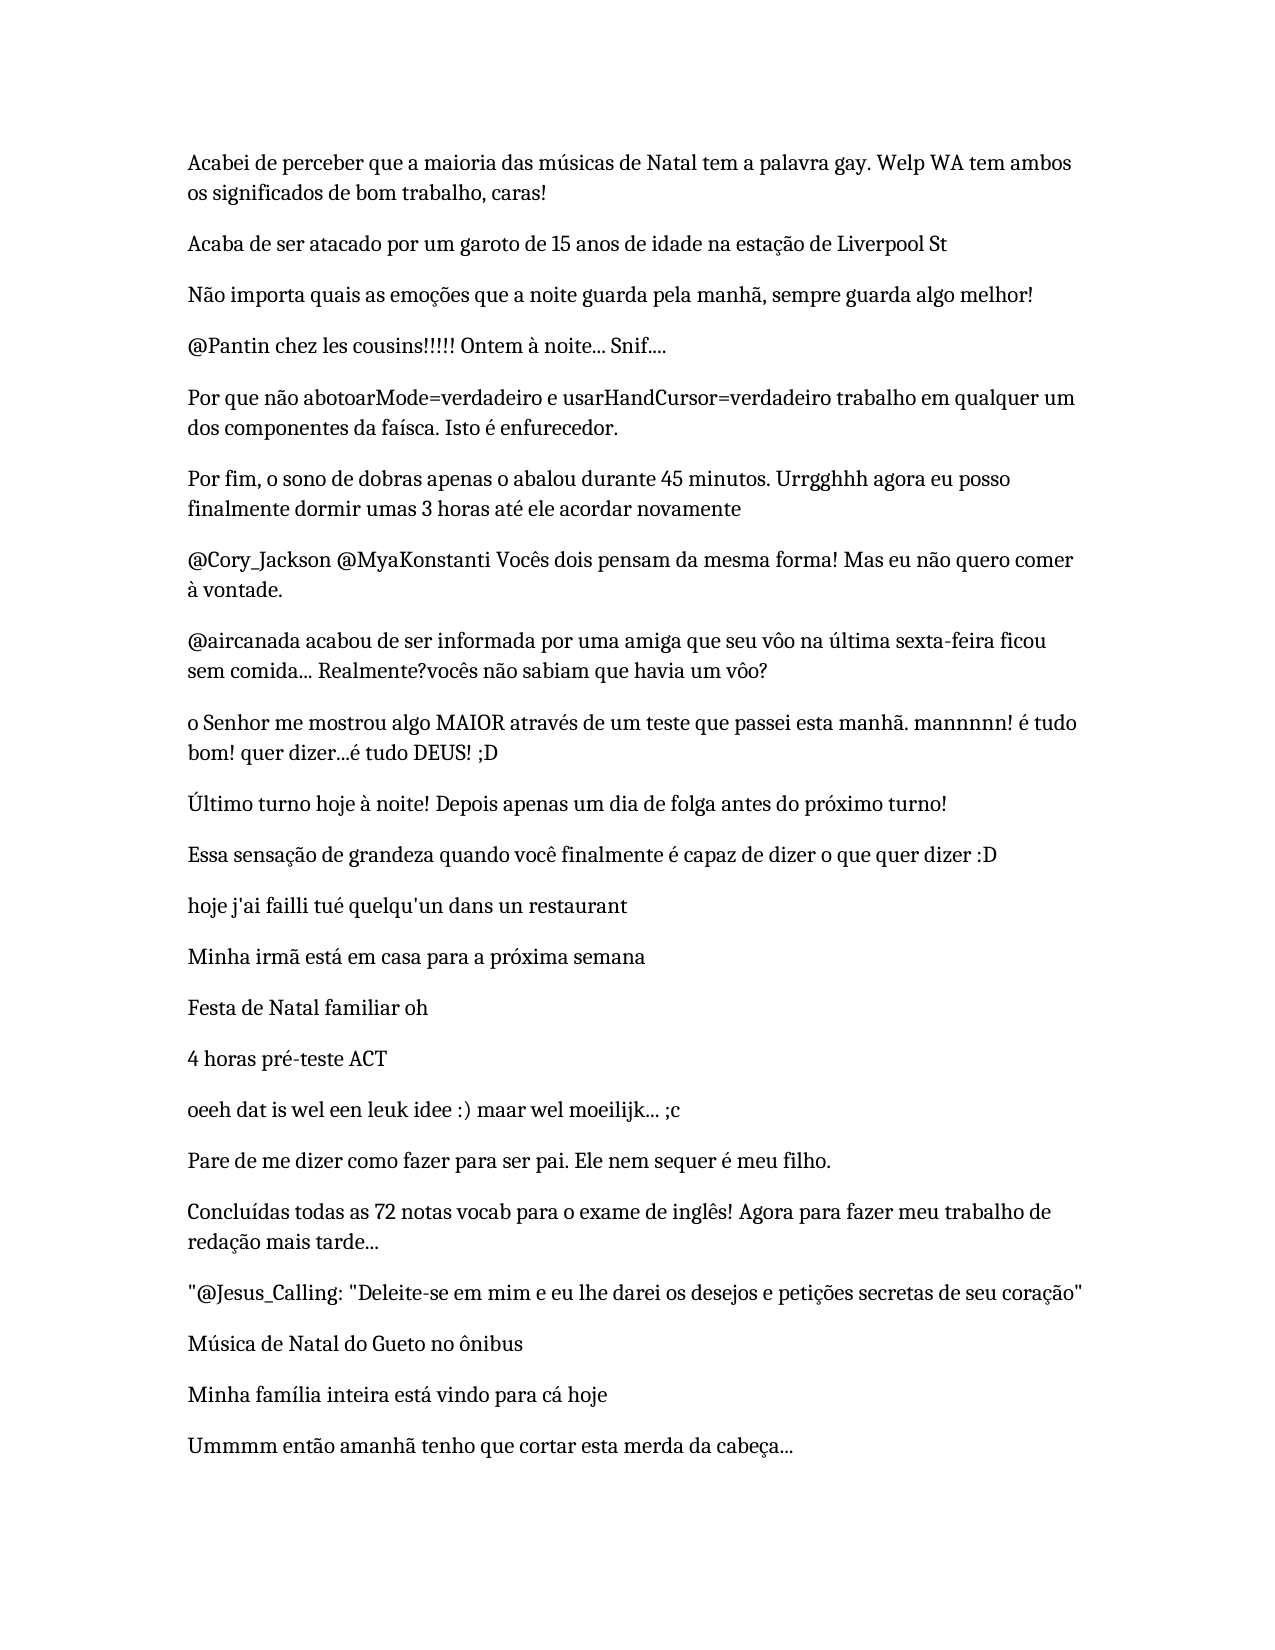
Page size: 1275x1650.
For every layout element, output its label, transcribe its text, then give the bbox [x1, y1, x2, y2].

text Por que não abotoarMode=verdadeiro e usarHandCursor=verdadeiro trabalho em qualquer um dos componentes da faísca. Isto é enfurecedor. [187, 384, 1087, 441]
text Pare de me dizer como fazer para ser pai. Ele nem sequer é meu filho. [187, 1148, 1087, 1174]
text Por fim, o sono de dobras apenas o abalou durante 45 minutos. Urrgghhh agora eu posso finalmente dormir umas 3 horas até ele acordar novamente [187, 466, 1087, 522]
text 4 horas pré-teste ACT [187, 1046, 1087, 1072]
text Música de Natal do Gueto no ônibus [187, 1331, 1087, 1358]
text Minha irmã está em casa para a próxima semana [187, 944, 1087, 970]
text Minha família inteira está vindo para cá hoje [187, 1382, 1087, 1409]
text Último turno hoje à noite! Depois apenas um dia de folga antes do próximo turno! [187, 791, 1087, 817]
text @aircanada acabou de ser informada por uma amiga que seu vôo na última sexta-feira ficou sem comida... Realmente?vocês não sabiam que havia um vôo? [187, 628, 1087, 685]
text Concluídas todas as 72 notas vocab para o exame de inglês! Agora para fazer meu trabalho de redação mais tarde... [187, 1199, 1087, 1256]
text Não importa quais as emoções que a noite guarda pela manhã, sempre guarda algo melhor! [187, 282, 1087, 309]
text Ummmm então amanhã tenho que cortar esta merda da cabeça... [187, 1433, 1087, 1460]
text oeeh dat is wel een leuk idee :) maar wel moeilijk... ;c [187, 1097, 1087, 1123]
text @Cory_Jackson @MyaKonstanti Vocês dois pensam da mesma forma! Mas eu não quero comer à vontade. [187, 547, 1087, 603]
text "@Jesus_Calling: "Deleite-se em mim e eu lhe darei os desejos e petições secretas de seu coração" [187, 1280, 1087, 1307]
text o Senhor me mostrou algo MAIOR através de um teste que passei esta manhã. mannnnn! é tudo bom! quer dizer...é tudo DEUS! ;D [187, 709, 1087, 766]
text hoje j'ai failli tué quelqu'un dans un restaurant [187, 893, 1087, 919]
text Essa sensação de grandeza quando você finalmente é capaz de dizer o que quer dizer :D [187, 842, 1087, 868]
text Festa de Natal familiar oh [187, 995, 1087, 1021]
text @Pantin chez les cousins!!!!! Ontem à noite... Snif.... [187, 333, 1087, 360]
text Acabei de perceber que a maioria das músicas de Natal tem a palavra gay. Welp WA tem ambos os significados de bom trabalho, caras! [187, 150, 1087, 207]
text Acaba de ser atacado por um garoto de 15 anos de idade na estação de Liverpool St [187, 231, 1087, 258]
